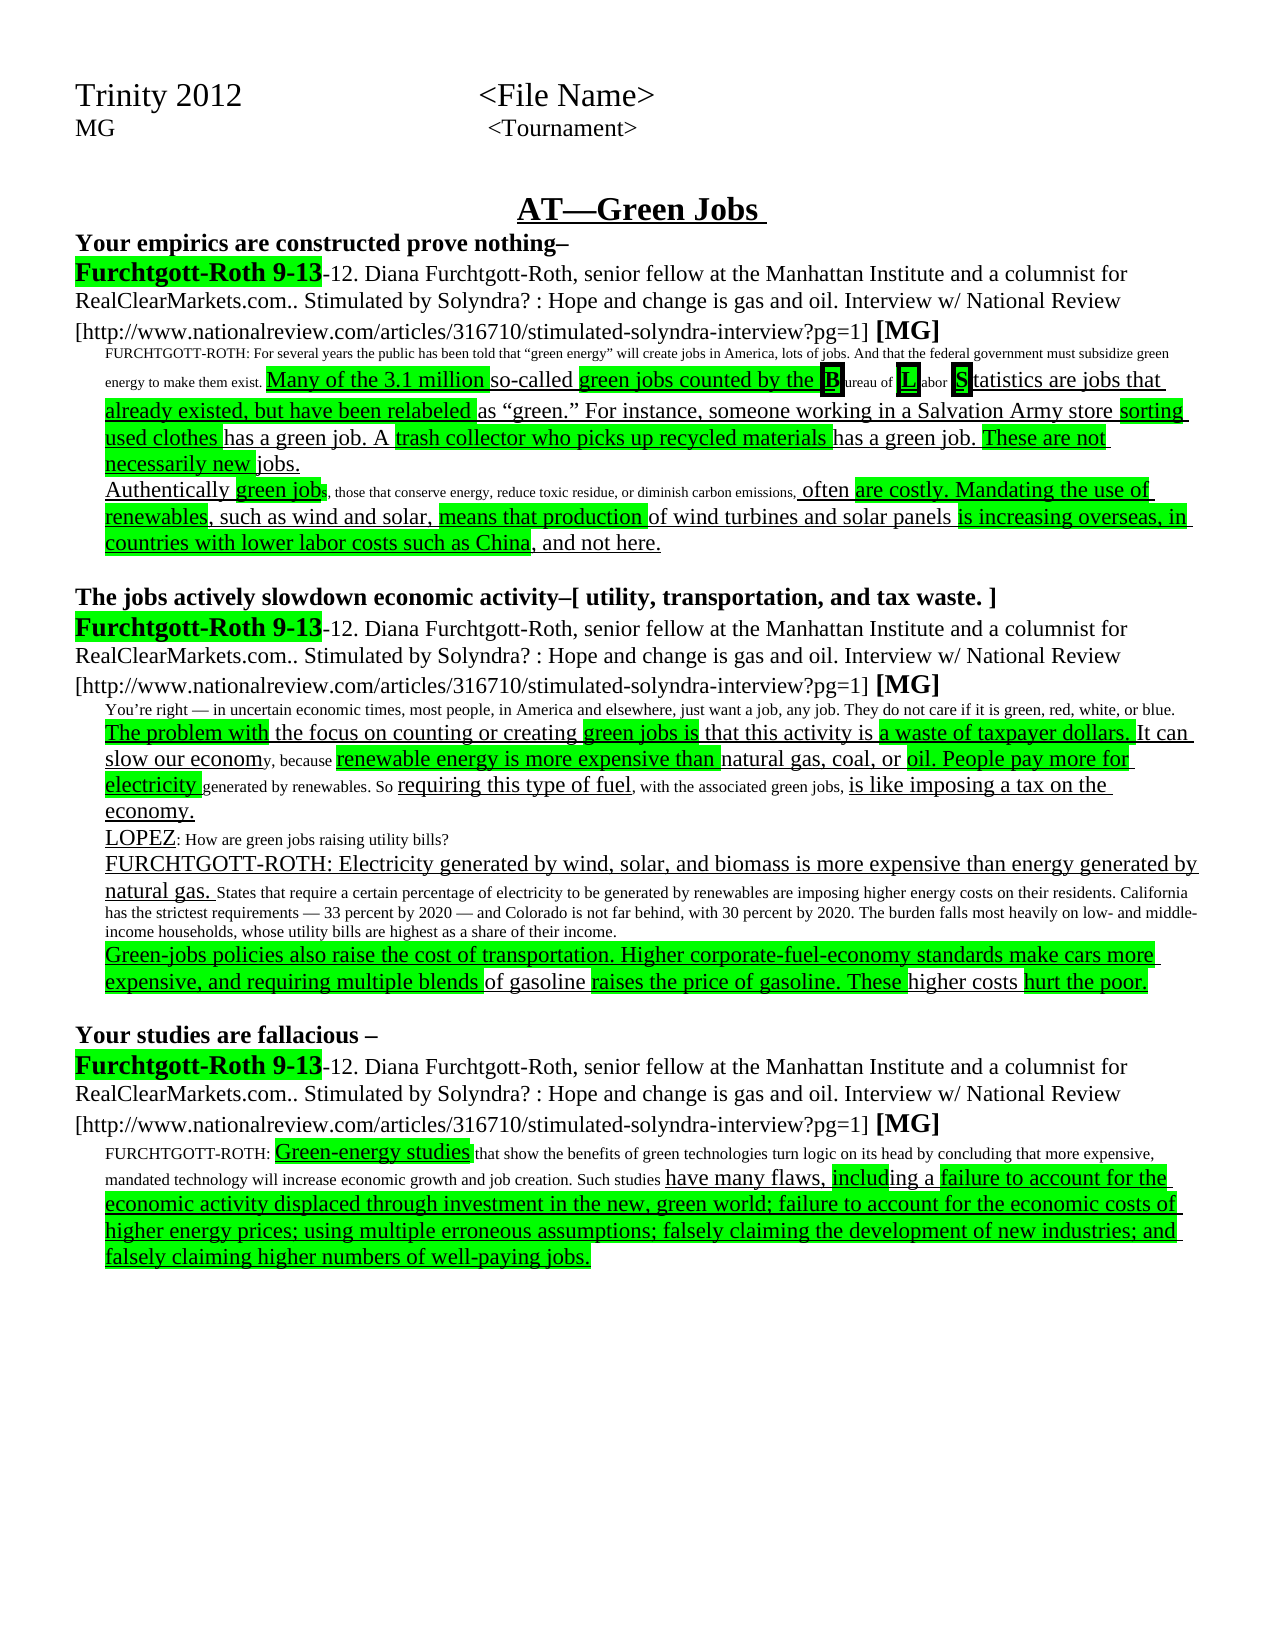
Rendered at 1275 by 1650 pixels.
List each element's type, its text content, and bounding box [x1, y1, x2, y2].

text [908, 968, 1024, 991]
text FURCHTGOTT-ROTH: For several years the public has been told that “green energy” will create jobs in America, lots of jobs. And that the federal government must subsidize green energy to make them exist. Many of the 3.1 million so-called green jobs counted by the Bureau of Labor Statistics are jobs that already existed, but have been relabeled as “green.” For instance, someone working in a Salvation Army store sorting used clothes has a green job. A trash collector who picks up recycled materials has a green job. These are not necessarily new jobs. [105, 345, 1200, 477]
text Authentically green jobs, those that conserve energy, reduce toxic residue, or diminish carbon emissions, often are costly. Mandating the use of renewables, such as wind and solar, means that production of wind turbines and solar panels is increasing overseas, in countries with lower labor costs such as China, and not here. [531, 477, 1200, 556]
text The jobs actively slowdown economic activity–[ utility, transportation, and tax waste. ] [75, 582, 1200, 611]
text FURCHTGOTT-ROTH: Electricity generated by wind, solar, and biomass is more expensive than energy generated by natural gas. States that require a certain percentage of electricity to be generated by renewables are imposing higher energy costs on their residents. California has the strictest requirements — 33 percent by 2020 — and Colorado is not far behind, with 30 percent by 2020. The burden falls most heavily on low- and middle-income households, whose utility bills are highest as a share of their income. [105, 850, 1200, 941]
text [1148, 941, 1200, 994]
text Furchtgott-Roth 9-13-12. Diana Furchtgott-Roth, senior fellow at the Manhattan Institute and a columnist for RealClearMarkets.com.. Stimulated by Solyndra? : Hope and change is gas and oil. Interview w/ National Review [http://www.nationalreview.com/articles/316710/stimulated-solyndra-interview?pg=1] [MG] [75, 256, 1200, 345]
text Authentically green jobs, those that conserve energy, reduce toxic residue, or diminish carbon emissions, often are costly. Mandating the use of renewables, such as wind and solar, means that production of wind turbines and solar panels is increasing overseas, in countries with lower labor costs such as China, and not here. [105, 477, 958, 526]
text You’re right — in uncertain economic times, most people, in America and elsewhere, just want a job, any job. They do not care if it is green, red, white, or blue. The problem with the focus on counting or creating green jobs is that this activity is a waste of taxpayer dollars. It can slow our economy, because renewable energy is more expensive than natural gas, coal, or oil. People pay more for electricity generated by renewables. So requiring this type of fuel, with the associated green jobs, is like imposing a tax on the economy. [105, 699, 1200, 824]
text Your studies are fallacious – [75, 1020, 1200, 1049]
text Furchtgott-Roth 9-13-12. Diana Furchtgott-Roth, senior fellow at the Manhattan Institute and a columnist for RealClearMarkets.com.. Stimulated by Solyndra? : Hope and change is gas and oil. Interview w/ National Review [http://www.nationalreview.com/articles/316710/stimulated-solyndra-interview?pg=1] [MG] [75, 1049, 1200, 1138]
text Furchtgott-Roth 9-13-12. Diana Furchtgott-Roth, senior fellow at the Manhattan Institute and a columnist for RealClearMarkets.com.. Stimulated by Solyndra? : Hope and change is gas and oil. Interview w/ National Review [http://www.nationalreview.com/articles/316710/stimulated-solyndra-interview?pg=1] [MG] [75, 611, 1200, 699]
text Your empirics are constructed prove nothing– [75, 228, 1200, 256]
text FURCHTGOTT-ROTH: Green-energy studies that show the benefits of green technologies turn logic on its head by concluding that more expensive, mandated technology will increase economic growth and job creation. Such studies have many flaws, including a failure to account for the economic activity displaced through investment in the new, green world; failure to account for the economic costs of higher energy prices; using multiple erroneous assumptions; falsely claiming the development of new industries; and falsely claiming higher numbers of well-paying jobs. [105, 1138, 1200, 1269]
subtitle AT—Green Jobs [75, 189, 1200, 228]
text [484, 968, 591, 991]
text LOPEZ: How are green jobs raising utility bills? [105, 824, 1200, 850]
